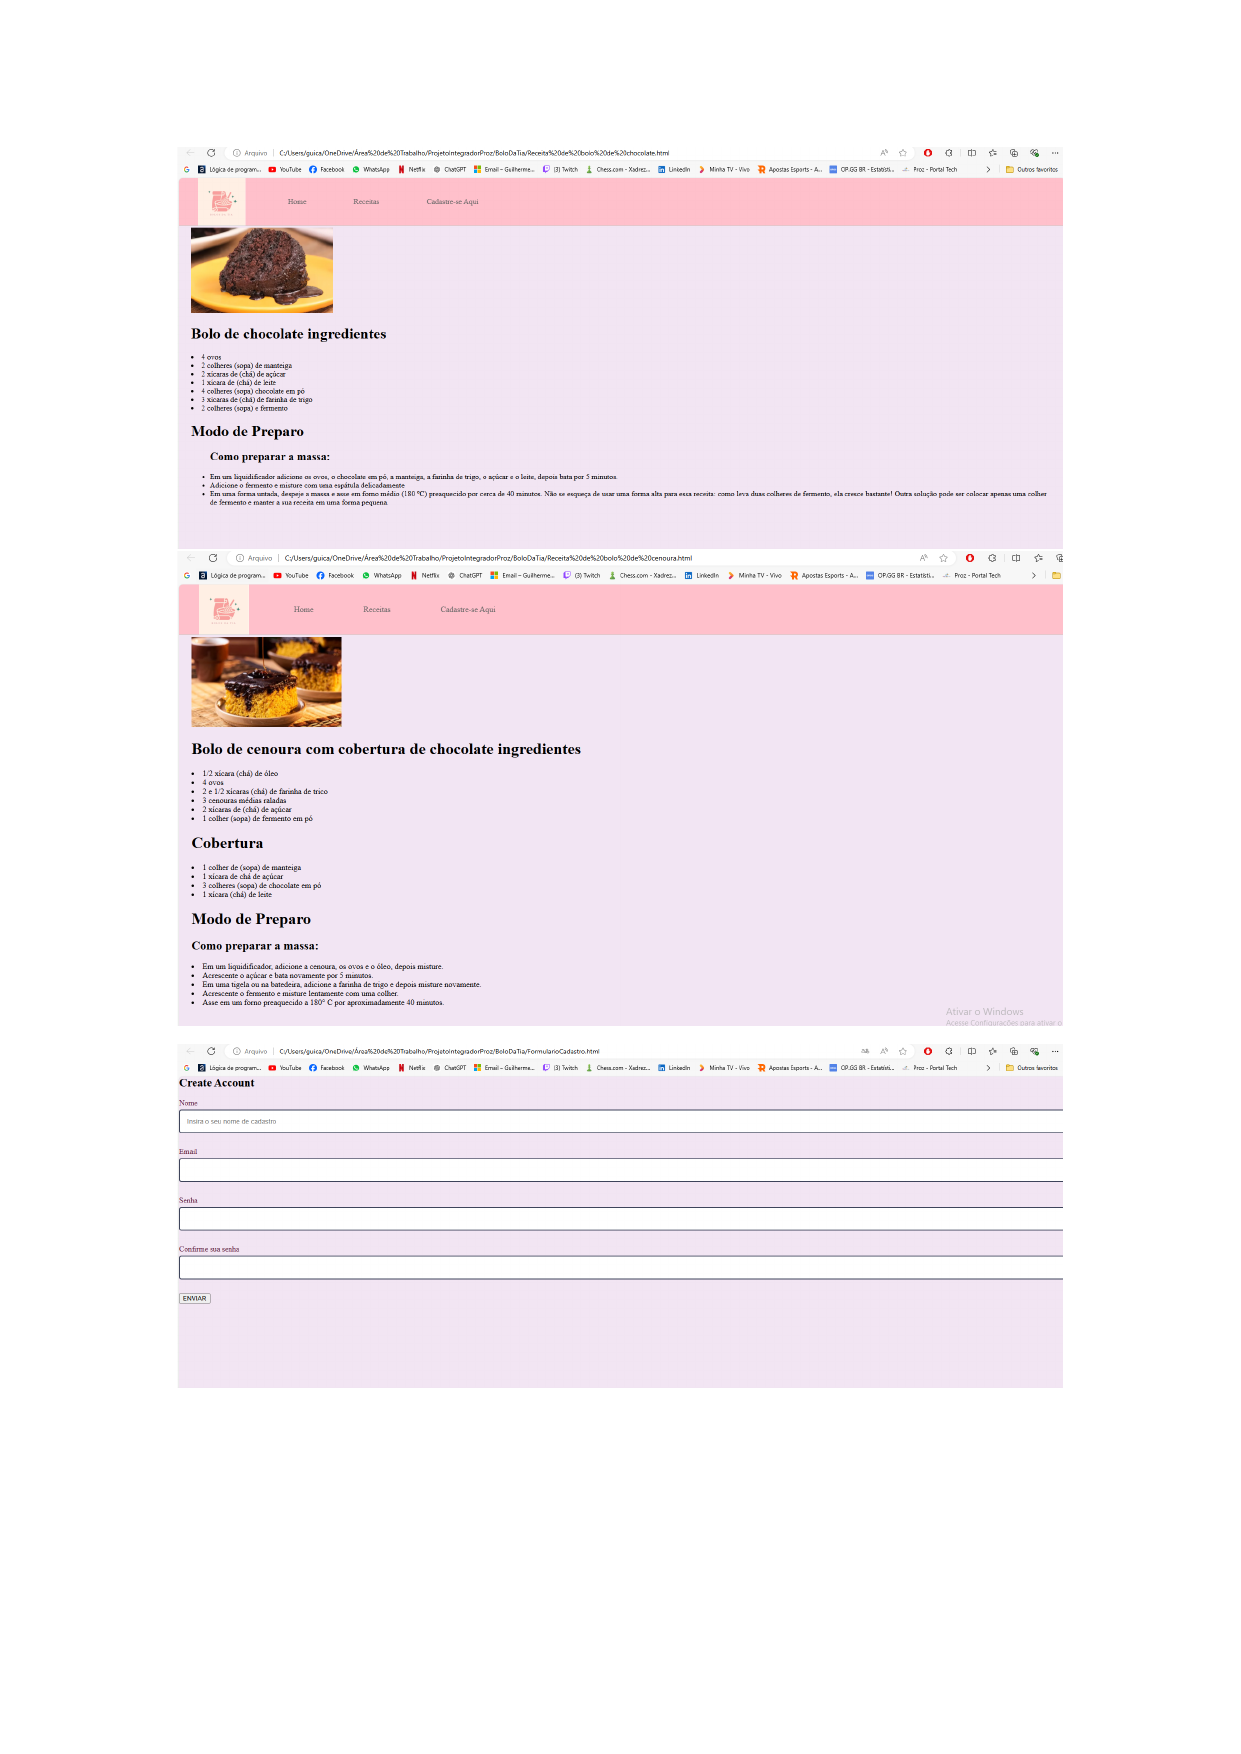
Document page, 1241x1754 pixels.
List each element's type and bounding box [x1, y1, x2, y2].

picture [177, 147, 1063, 549]
picture [177, 551, 1063, 1026]
picture [177, 1044, 1063, 1388]
